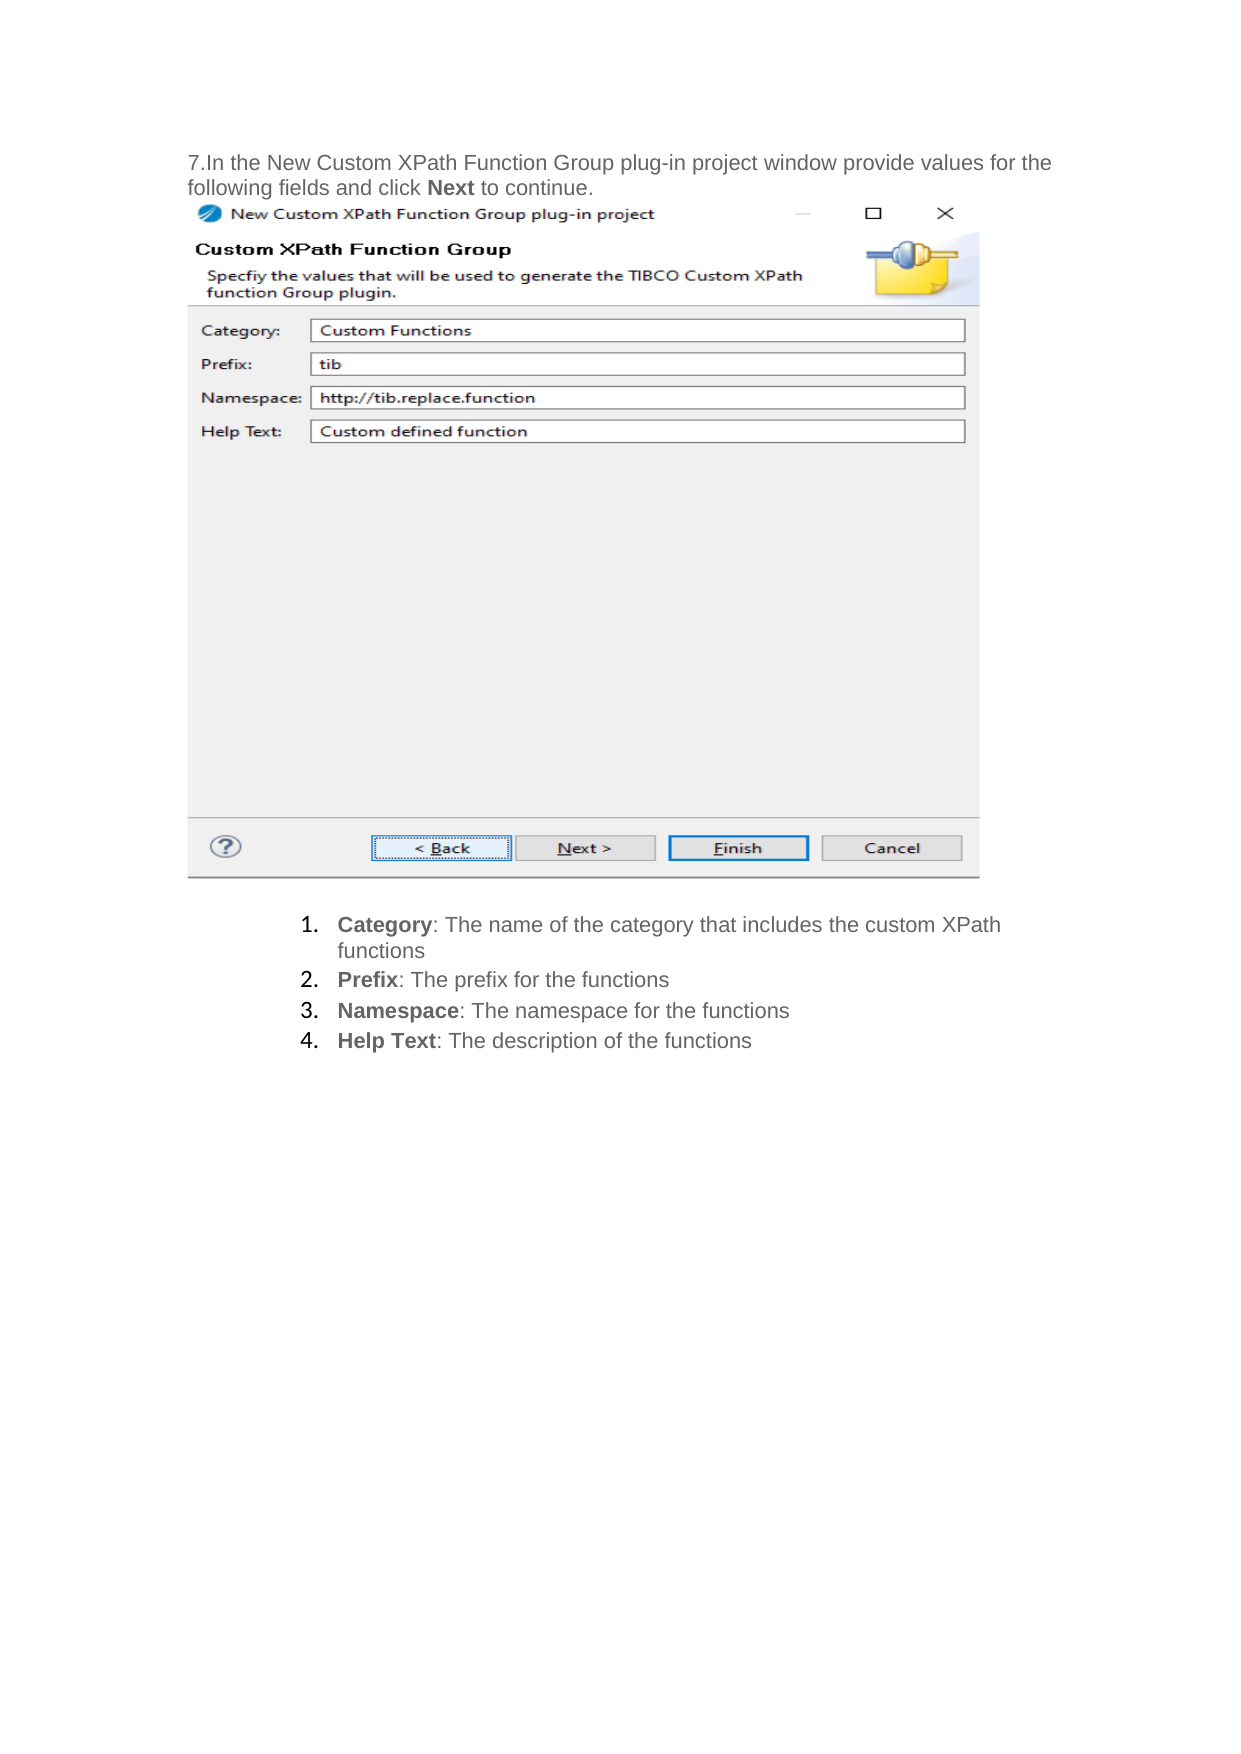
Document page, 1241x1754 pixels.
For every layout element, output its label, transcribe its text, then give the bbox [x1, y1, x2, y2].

list Namespace: The namespace for the functions [300, 994, 1053, 1024]
list 7.In the New Custom XPath Function Group plug-in project window provide values for the following fields and click Next to continue. [594, 150, 1053, 200]
list Prefix: The prefix for the functions [300, 963, 1053, 994]
picture [187, 200, 980, 879]
list Help Text: The description of the functions [300, 1024, 1053, 1055]
list Category: The name of the category that includes the custom XPath functions [300, 908, 1053, 963]
